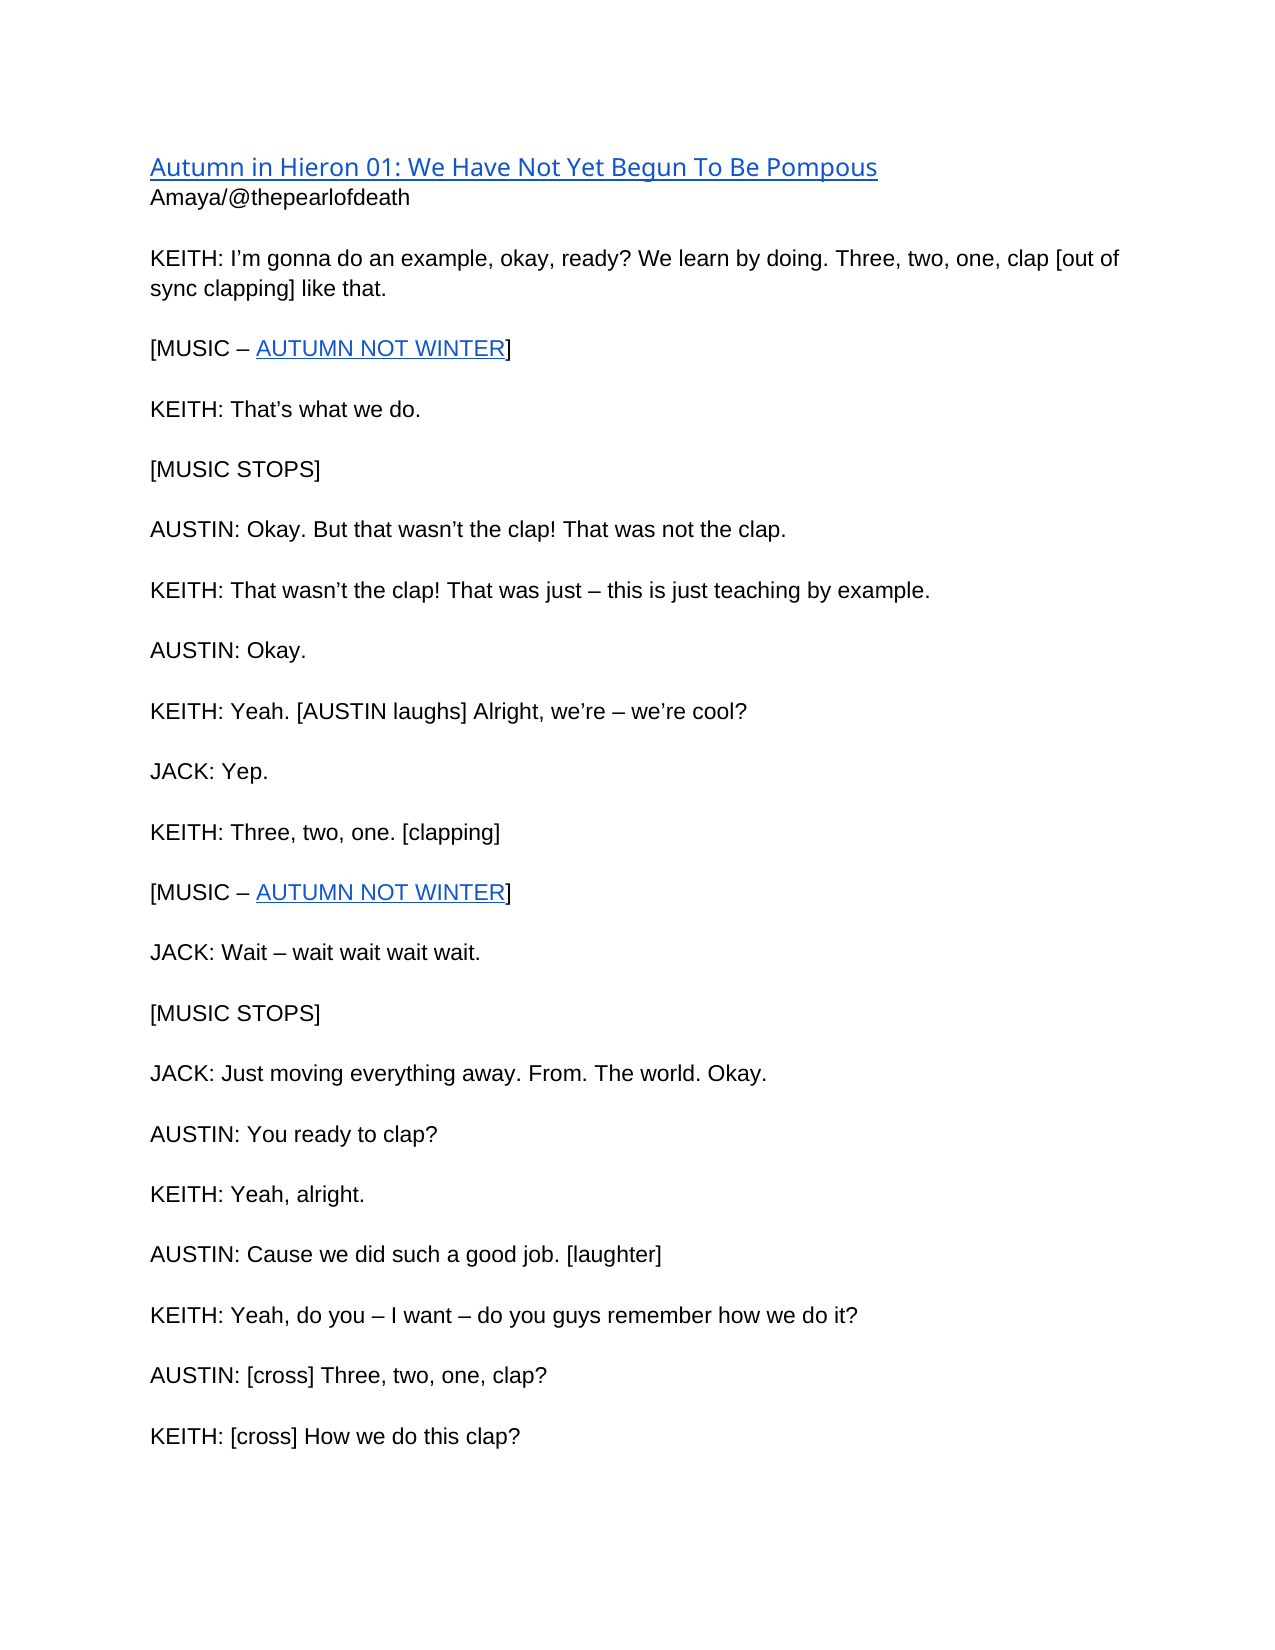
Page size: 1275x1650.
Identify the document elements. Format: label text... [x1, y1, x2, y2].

text [MUSIC STOPS] [150, 1000, 1125, 1026]
text AUSTIN: Okay. [150, 637, 1125, 663]
text KEITH: That’s what we do. [150, 396, 1125, 422]
text [MUSIC – AUTUMN NOT WINTER] [150, 879, 1125, 905]
text KEITH: I’m gonna do an example, okay, ready? We learn by doing. Three, two, one, clap [out of [150, 244, 1125, 271]
text Autumn in Hieron 01: We Have Not Yet Begun To Be Pompous [150, 150, 1125, 184]
text KEITH: Yeah, do you – I want – do you guys remember how we do it? [150, 1302, 1125, 1328]
text [MUSIC STOPS] [150, 456, 1125, 482]
text Amaya/@thepearlofdeath [150, 184, 1125, 210]
text JACK: Yep. [150, 758, 1125, 784]
text KEITH: Three, two, one. [clapping] [150, 818, 1125, 845]
text KEITH: [cross] How we do this clap? [150, 1423, 1125, 1449]
text AUSTIN: Cause we did such a good job. [laughter] [150, 1241, 1125, 1268]
text AUSTIN: [cross] Three, two, one, clap? [150, 1362, 1125, 1388]
text KEITH: That wasn’t the clap! That was just – this is just teaching by example. [150, 577, 1125, 603]
text JACK: Wait – wait wait wait wait. [150, 939, 1125, 966]
text sync clapping] like that. [150, 275, 1125, 301]
text KEITH: Yeah, alright. [150, 1181, 1125, 1207]
text KEITH: Yeah. [AUSTIN laughs] Alright, we’re – we’re cool? [150, 698, 1125, 724]
text AUSTIN: You ready to clap? [150, 1121, 1125, 1147]
text JACK: Just moving everything away. From. The world. Okay. [150, 1060, 1125, 1086]
text [MUSIC – AUTUMN NOT WINTER] [150, 335, 1125, 361]
text AUSTIN: Okay. But that wasn’t the clap! That was not the clap. [150, 516, 1125, 543]
